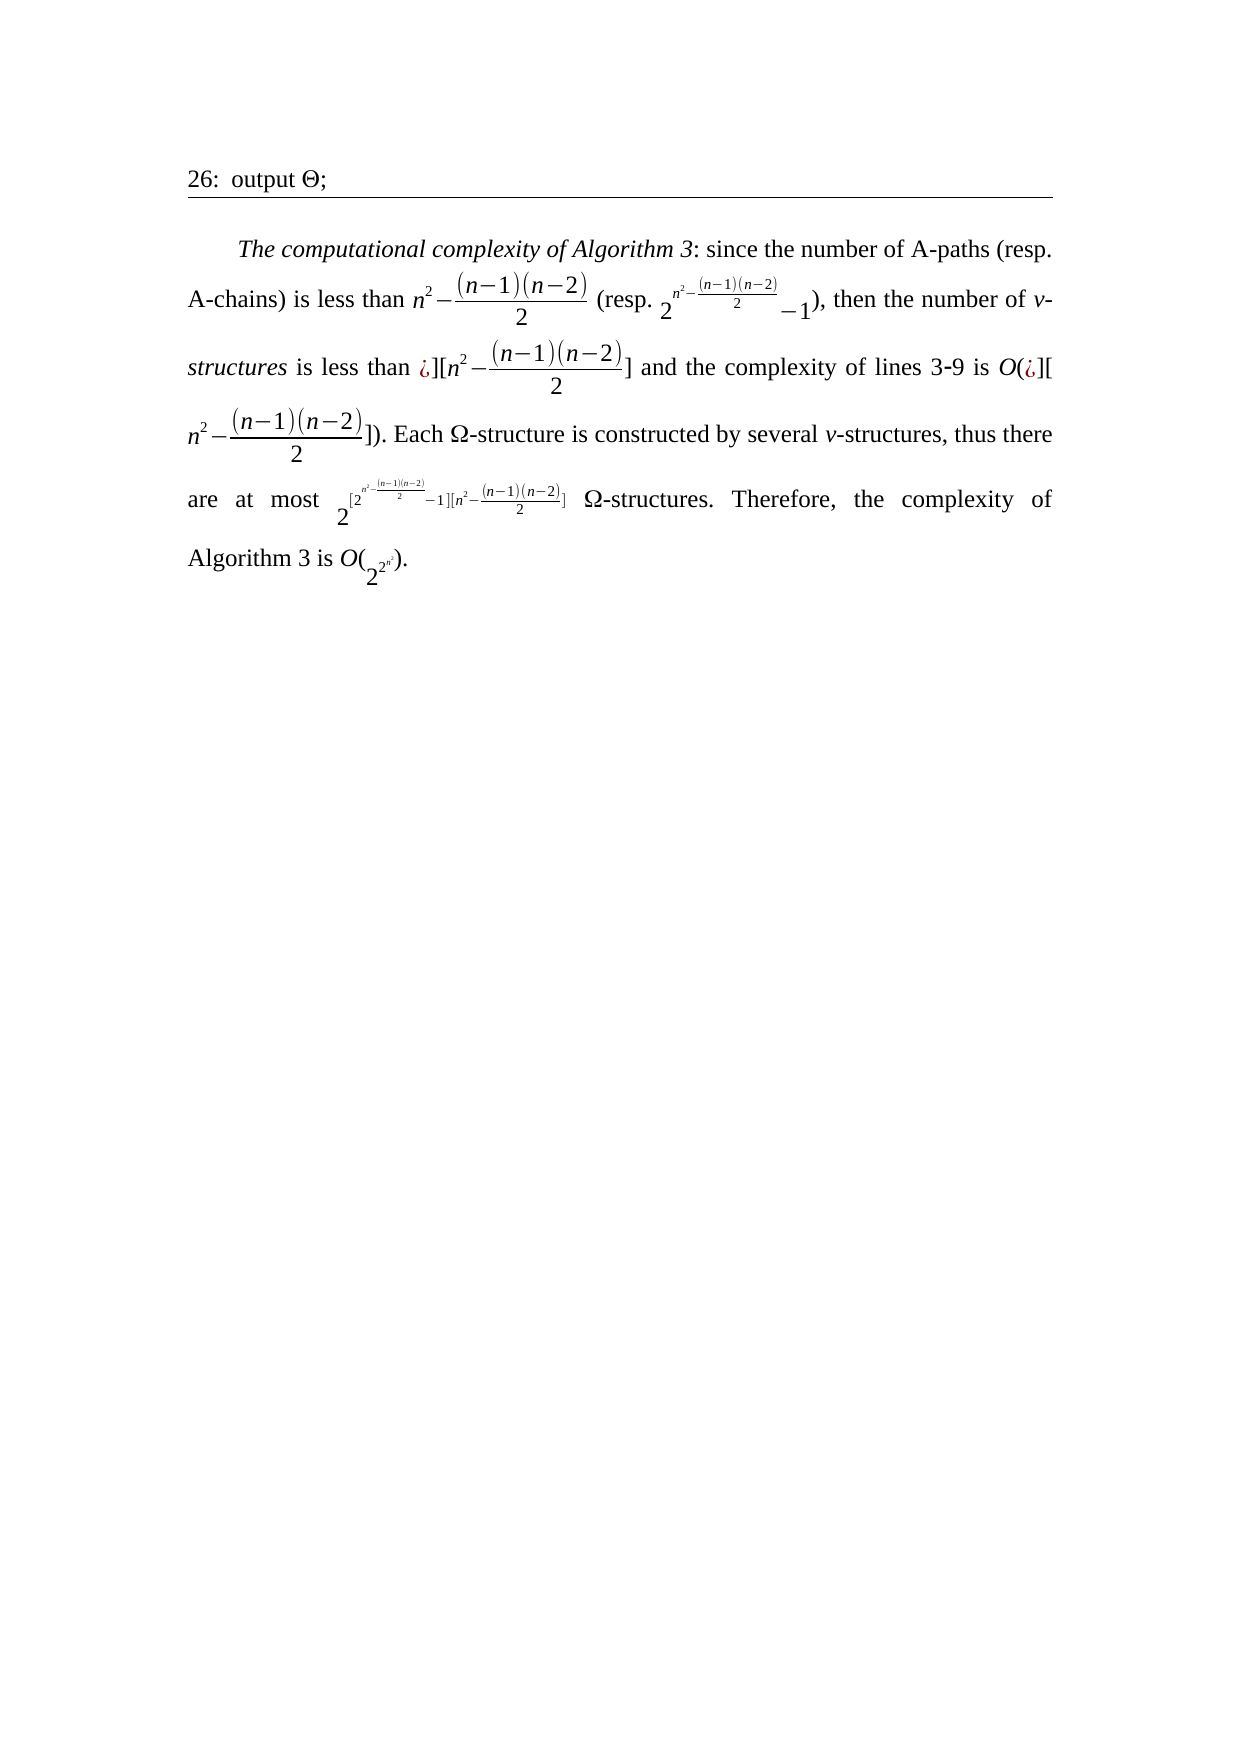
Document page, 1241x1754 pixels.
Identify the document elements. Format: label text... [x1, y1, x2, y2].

list output ; [187, 162, 1053, 198]
text The computational complexity of Algorithm 3: since the number of A-paths (resp. A-chains) is less than (resp. ), then the number of v-structures is less than ][] and the complexity of lines 39 is O(][]). Each -structure is constructed by several v-structures, thus there are at most -structures. Therefore, the complexity of Algorithm 3 is O(). [187, 232, 1053, 606]
